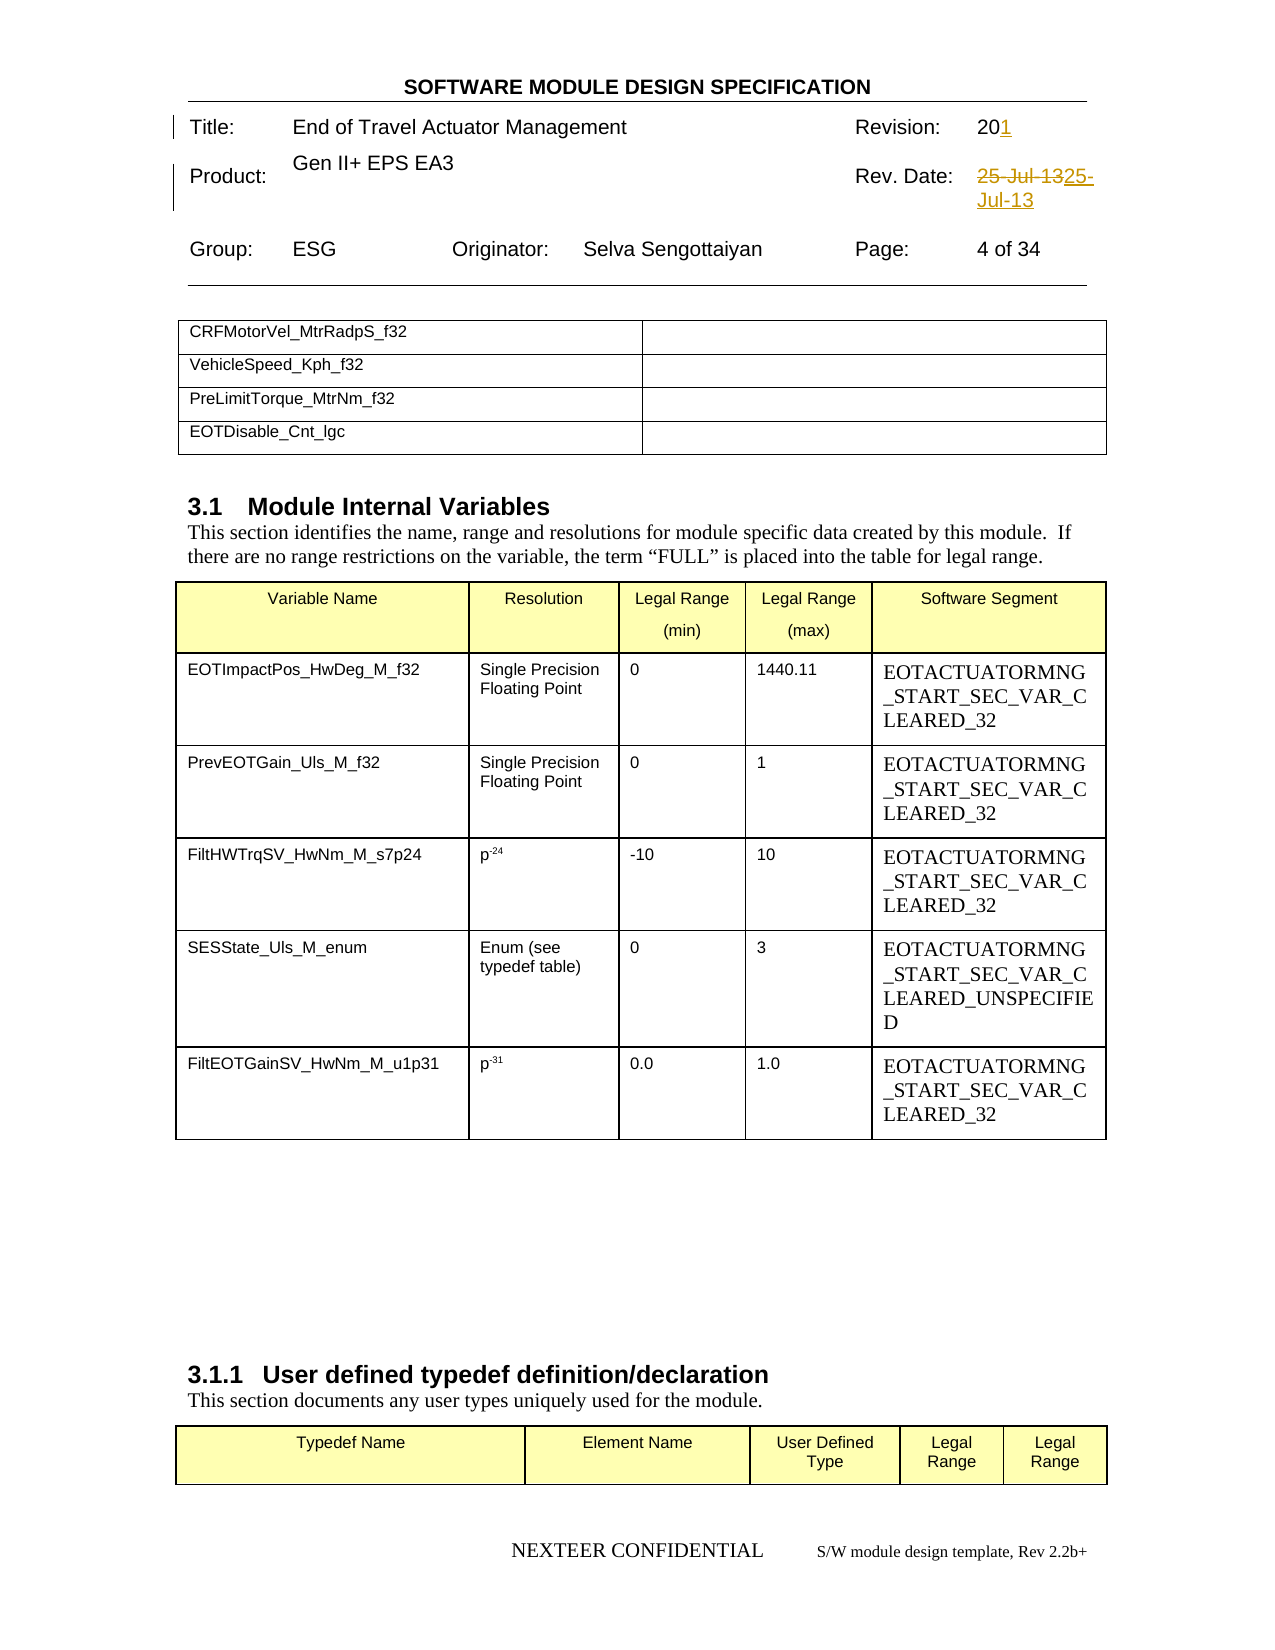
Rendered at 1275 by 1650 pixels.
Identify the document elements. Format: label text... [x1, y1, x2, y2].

table_cell FiltEOTGainSV_HwNm_M_u1p31 [177, 1048, 468, 1139]
table_cell p-24 [470, 839, 618, 929]
text This section identifies the name, range and resolutions for module specific data created by this module. If there are no range restrictions on the variable, the term “FULL” is placed into the table for legal range. [187, 520, 1087, 568]
table_cell 0 [620, 931, 745, 1046]
table_cell 3 [746, 931, 871, 1046]
table_cell EOTDisable_Cnt_lgc [179, 422, 642, 454]
subtitle User defined typedef definition/declaration [187, 1359, 1087, 1388]
text This section documents any user types uniquely used for the module. [187, 1388, 1087, 1412]
table_cell 0 [620, 746, 745, 837]
table_header Software Segment [873, 583, 1105, 652]
table_cell 1 [746, 746, 871, 837]
table_cell EOTACTUATORMNG_START_SEC_VAR_CLEARED_32 [873, 654, 1105, 744]
table_cell [643, 388, 1106, 421]
table_cell EOTACTUATORMNG_START_SEC_VAR_CLEARED_32 [873, 839, 1105, 929]
table_cell -10 [620, 839, 745, 929]
table_cell PreLimitTorque_MtrNm_f32 [179, 388, 642, 421]
table_cell VehicleSpeed_Kph_f32 [179, 355, 642, 387]
table_header Legal Range (max) [1004, 1427, 1106, 1483]
table_cell Single Precision Floating Point [470, 654, 618, 744]
table_cell 1.0 [746, 1048, 871, 1139]
table_header Resolution [470, 583, 618, 652]
table_cell [643, 355, 1106, 387]
table_cell EOTACTUATORMNG_START_SEC_VAR_CLEARED_32 [873, 746, 1105, 837]
table_header Legal Range (max) [746, 583, 871, 652]
table_cell EOTImpactPos_HwDeg_M_f32 [177, 654, 468, 744]
table_cell CRFMotorVel_MtrRadpS_f32 [179, 321, 642, 354]
table_header Element Name [526, 1427, 749, 1483]
table_header Typedef Name [177, 1427, 524, 1483]
table_header User Defined Type [751, 1427, 899, 1483]
table_cell Single Precision Floating Point [470, 746, 618, 837]
table_cell [643, 321, 1106, 354]
table_cell PrevEOTGain_Uls_M_f32 [177, 746, 468, 837]
table_cell SESState_Uls_M_enum [177, 931, 468, 1046]
table_header Legal Range (min) [620, 583, 745, 652]
table_cell p-31 [470, 1048, 618, 1139]
table_cell 0.0 [620, 1048, 745, 1139]
table_header Legal Range (min) [901, 1427, 1003, 1483]
table_cell 0 [620, 654, 745, 744]
table_cell 10 [746, 839, 871, 929]
table_cell EOTACTUATORMNG_START_SEC_VAR_CLEARED_32 [873, 1048, 1105, 1139]
table_header Variable Name [177, 583, 468, 652]
table_cell EOTACTUATORMNG_START_SEC_VAR_CLEARED_UNSPECIFIED [873, 931, 1105, 1046]
subtitle Module Internal Variables [187, 492, 1087, 520]
table_cell FiltHWTrqSV_HwNm_M_s7p24 [177, 839, 468, 929]
table_cell [643, 422, 1106, 454]
table_cell 1440.11 [746, 654, 871, 744]
table_cell Enum (see typedef table) [470, 931, 618, 1046]
